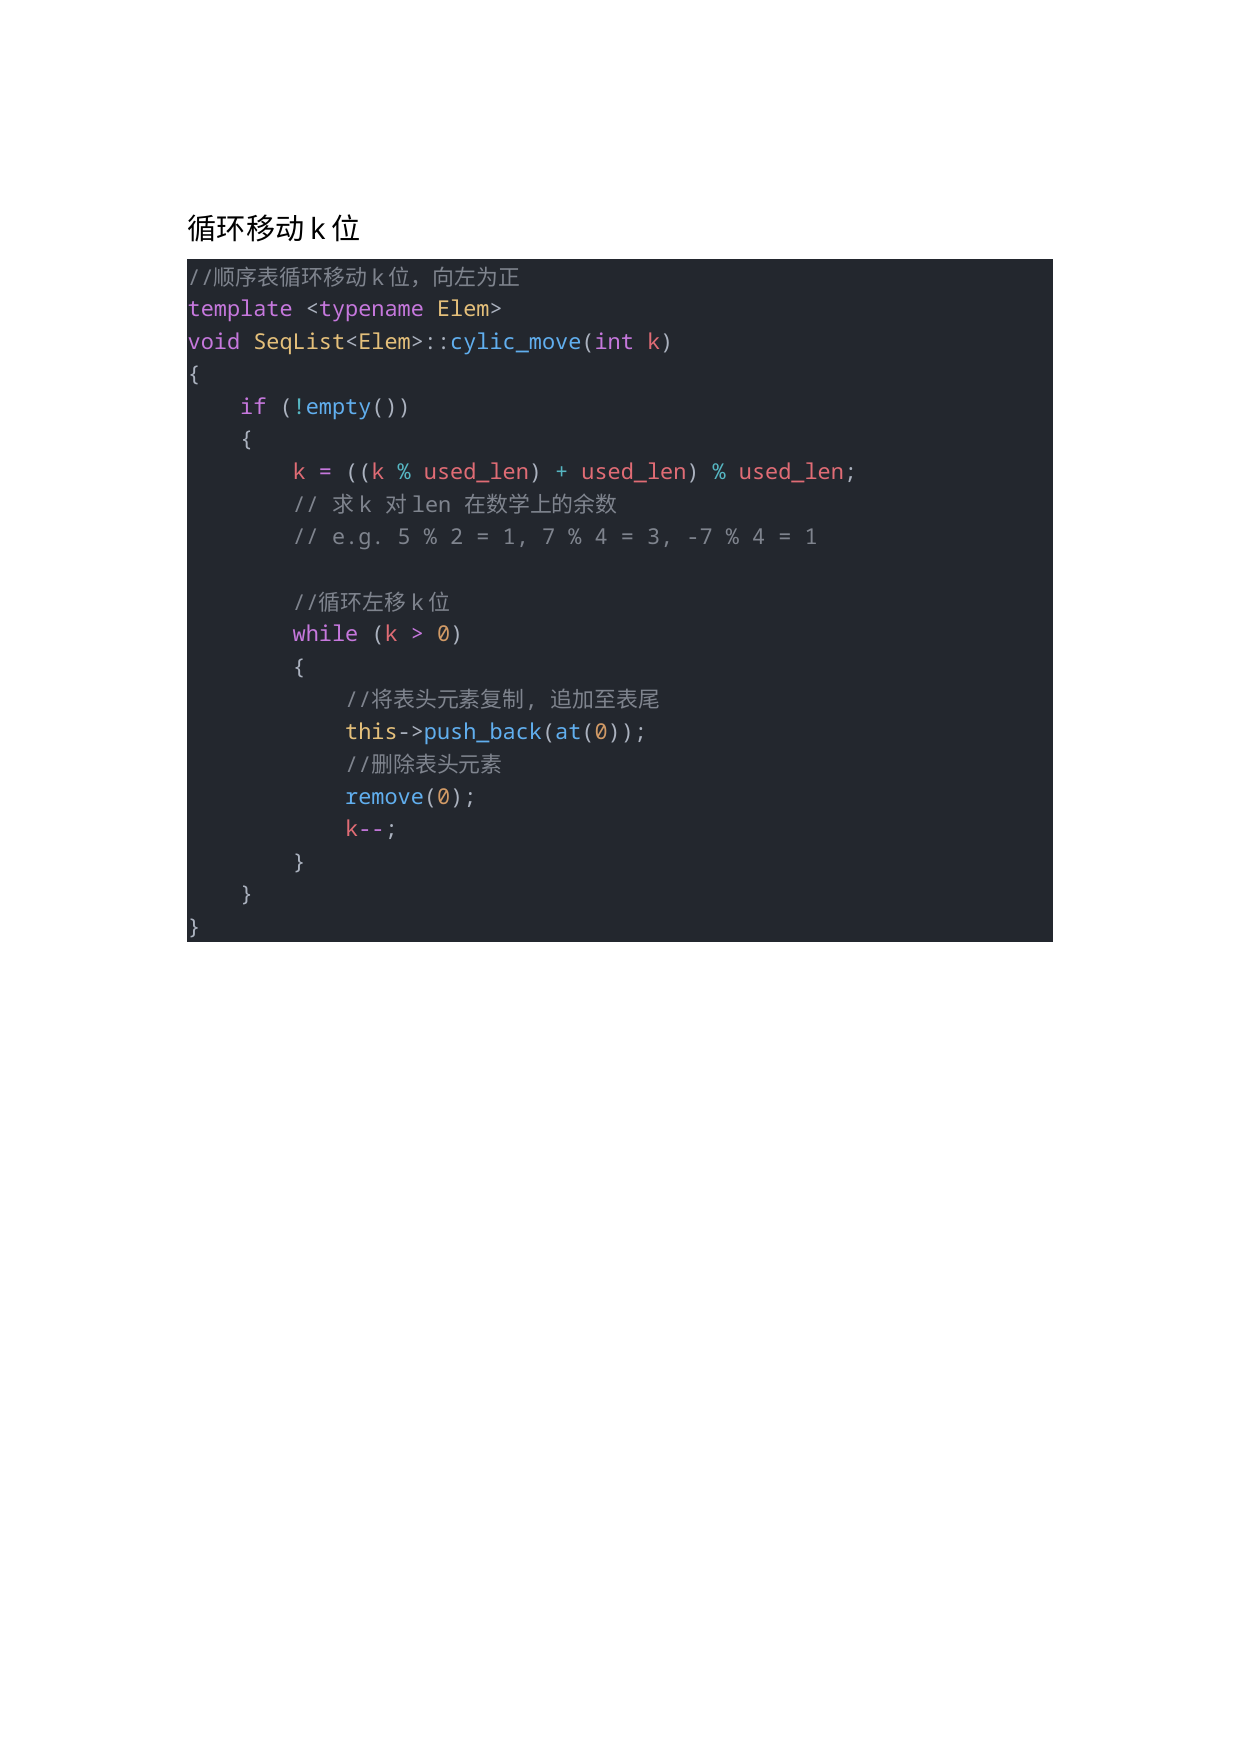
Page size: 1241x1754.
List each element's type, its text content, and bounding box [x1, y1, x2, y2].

text if (!empty()) [187, 389, 1053, 422]
text // e.g. 5 % 2 = 1, 7 % 4 = 3, -7 % 4 = 1 [187, 519, 1053, 552]
text remove(0); [187, 779, 1053, 812]
text k = ((k % used_len) + used_len) % used_len; [187, 454, 1053, 487]
text } [187, 844, 1053, 877]
text this->push_back(at(0)); [187, 714, 1053, 747]
text { [187, 357, 1053, 389]
text //顺序表循环移动k位，向左为正 [187, 259, 1053, 292]
text } [187, 877, 1053, 909]
text { [187, 649, 1053, 682]
text //循环左移k位 [187, 584, 1053, 617]
text 循环移动k位 [187, 194, 1053, 259]
text { [187, 422, 1053, 454]
text k--; [187, 812, 1053, 844]
text //删除表头元素 [187, 747, 1053, 779]
text while (k > 0) [187, 617, 1053, 649]
text void SeqList<Elem>::cylic_move(int k) [187, 324, 1053, 357]
text template <typename Elem> [187, 292, 1053, 324]
text //将表头元素复制, 追加至表尾 [187, 682, 1053, 714]
text } [187, 909, 1053, 942]
text // 求 k 对 len 在数学上的余数 [187, 487, 1053, 519]
